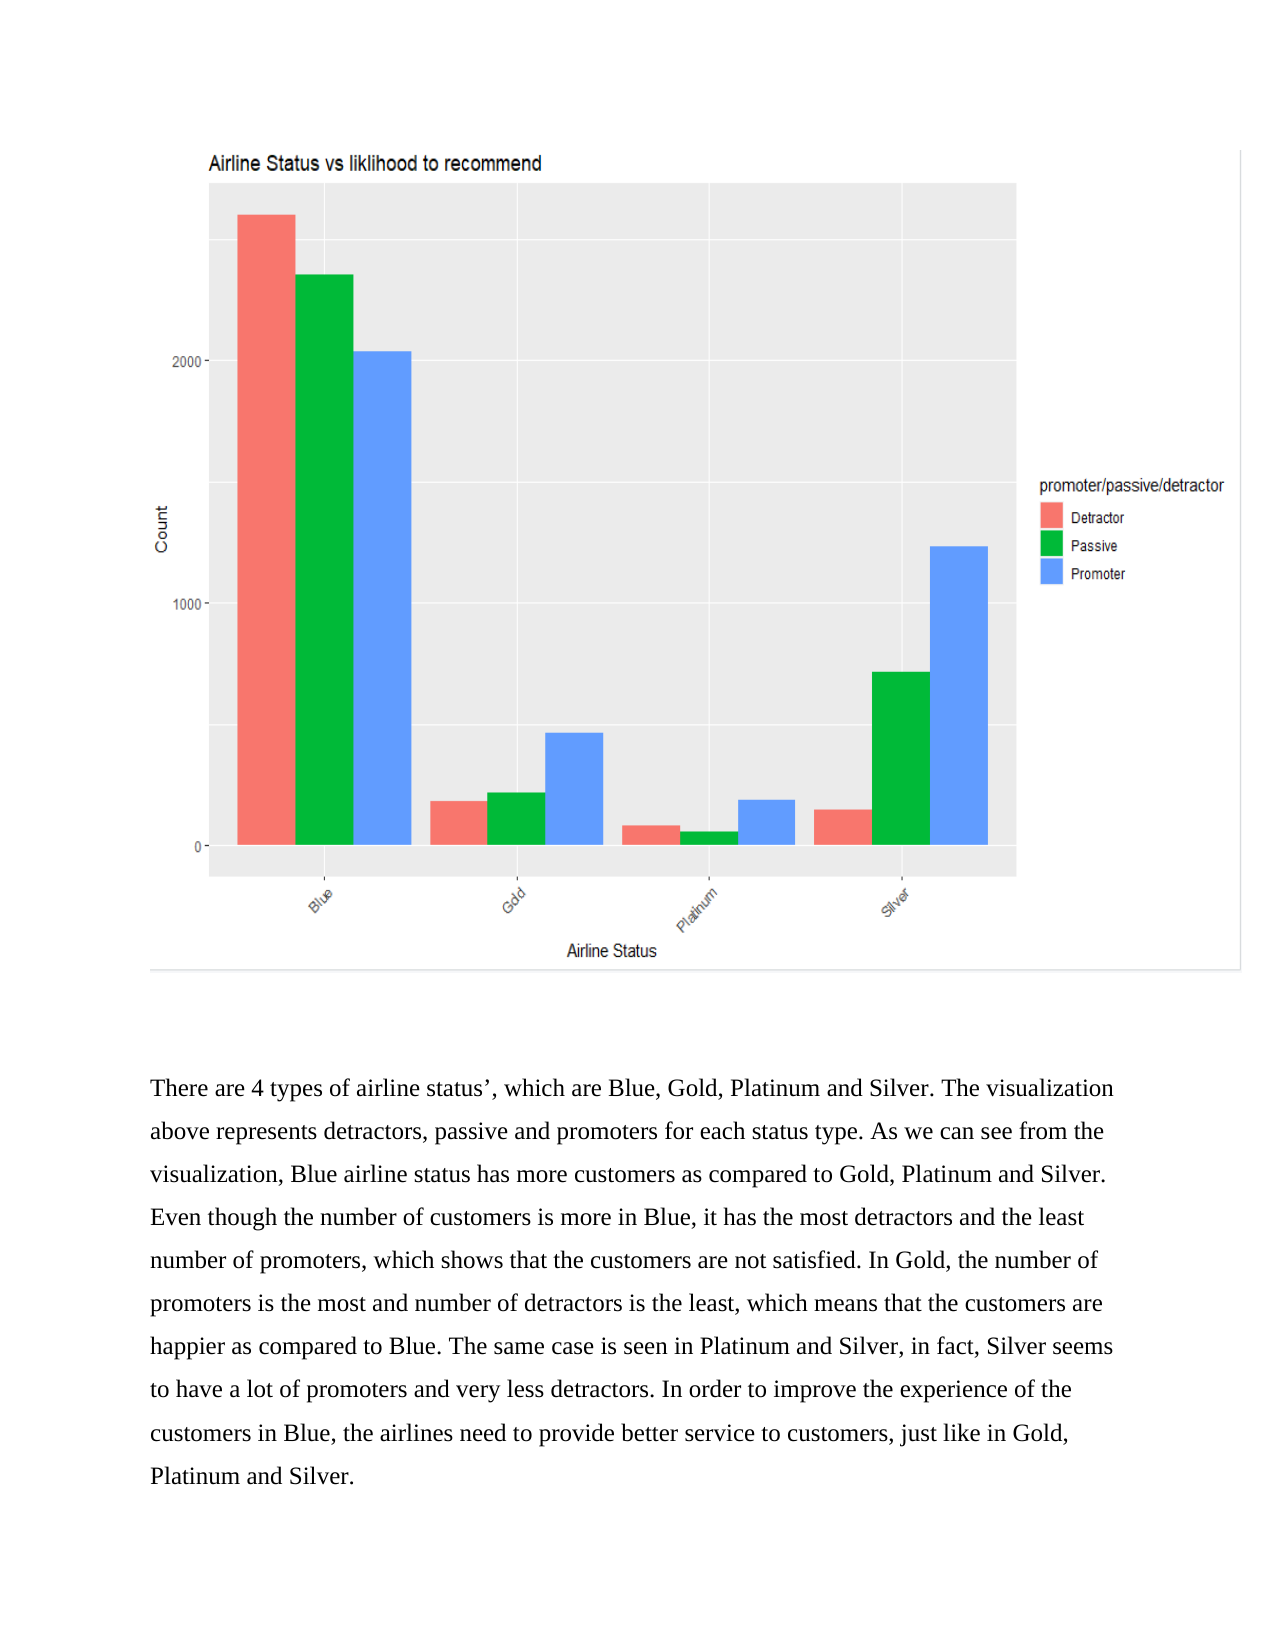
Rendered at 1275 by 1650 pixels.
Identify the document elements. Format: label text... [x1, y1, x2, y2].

text There are 4 types of airline status’, which are Blue, Gold, Platinum and Silver. The visualization above represents detractors, passive and promoters for each status type. As we can see from the visualization, Blue airline status has more customers as compared to Gold, Platinum and Silver. Even though the number of customers is more in Blue, it has the most detractors and the least number of promoters, which shows that the customers are not satisfied. In Gold, the number of promoters is the most and number of detractors is the least, which means that the customers are happier as compared to Blue. The same case is seen in Platinum and Silver, in fact, Silver seems to have a lot of promoters and very less detractors. In order to improve the experience of the customers in Blue, the airlines need to provide better service to customers, just like in Gold, Platinum and Silver. [150, 1073, 1125, 1489]
picture [150, 150, 1242, 973]
